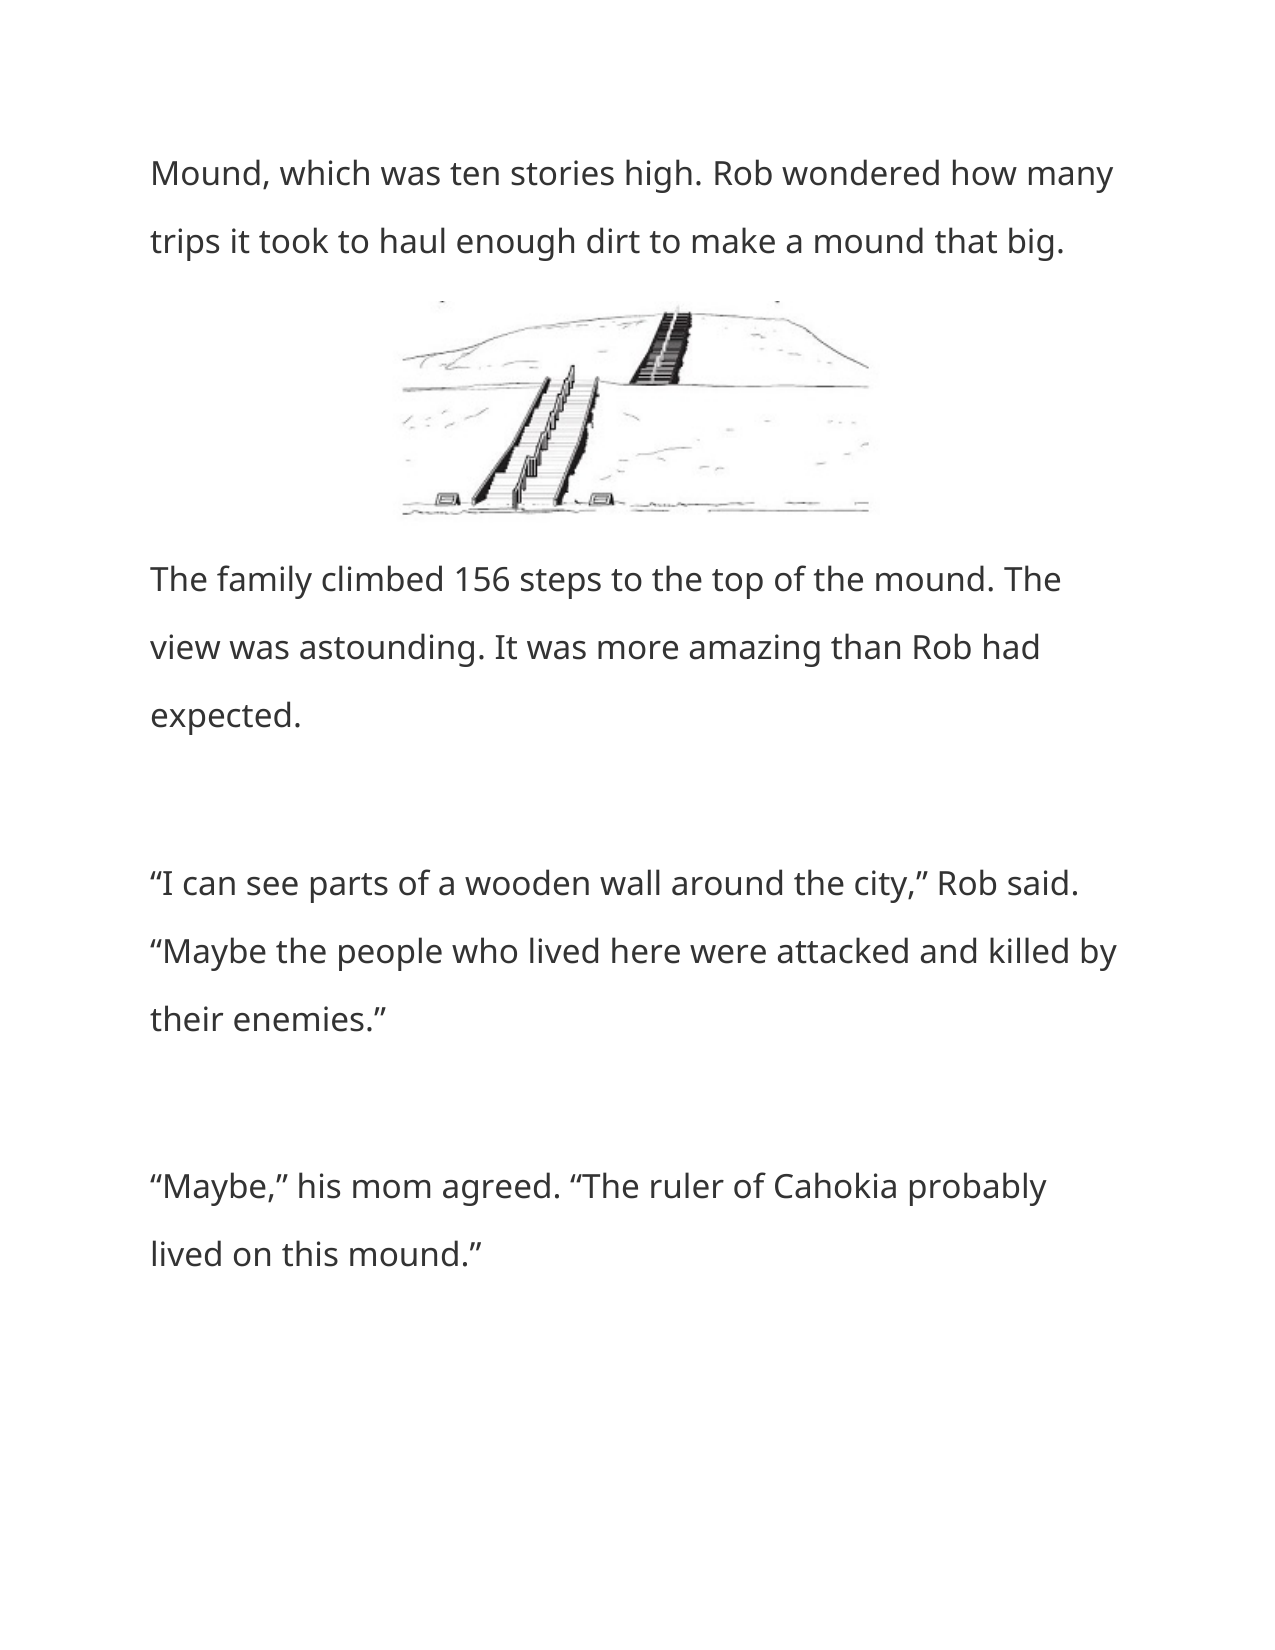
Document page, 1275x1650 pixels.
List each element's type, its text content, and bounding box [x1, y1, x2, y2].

text The family climbed 156 steps to the top of the mound. The view was astounding. It was more amazing than Rob had expected. [150, 556, 1125, 737]
text “Maybe,” his mom agreed. “The ruler of Cahokia probably lived on this mound.” [150, 1163, 1125, 1277]
picture [392, 301, 883, 526]
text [150, 150, 1125, 263]
text “I can see parts of a wooden wall around the city,” Rob said. “Maybe the people who lived here were attacked and killed by their enemies.” [150, 859, 1125, 1041]
